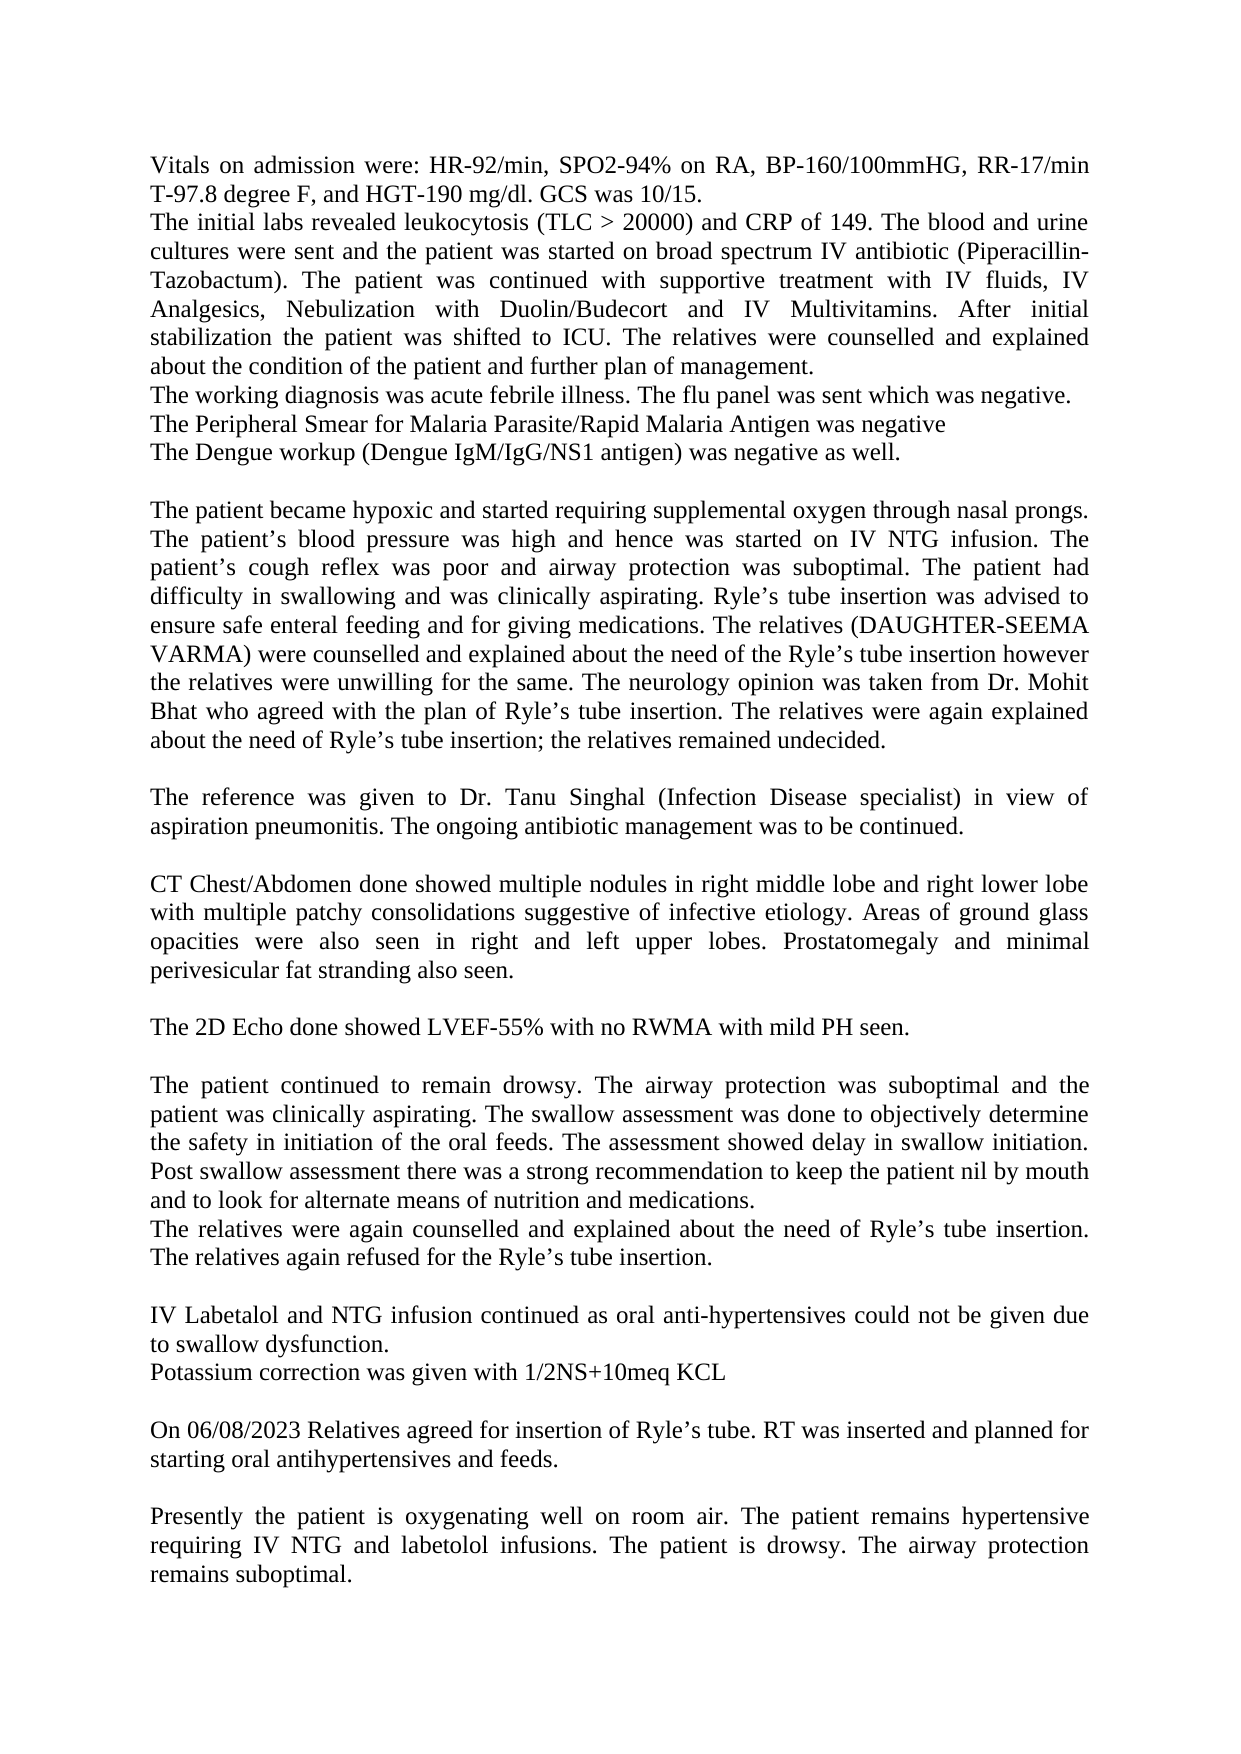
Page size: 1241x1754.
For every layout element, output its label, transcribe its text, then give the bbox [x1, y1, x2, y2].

text Presently the patient is oxygenating well on room air. The patient remains hypertensive requiring IV NTG and labetolol infusions. The patient is drowsy. The airway protection remains suboptimal. [150, 1501, 1090, 1587]
text The 2D Echo done showed LVEF-55% with no RWMA with mild PH seen. [150, 1012, 1090, 1041]
text Vitals on admission were: HR-92/min, SPO2-94% on RA, BP-160/100mmHG, RR-17/min T-97.8 degree F, and HGT-190 mg/dl. GCS was 10/15. [150, 150, 1090, 207]
text CT Chest/Abdomen done showed multiple nodules in right middle lobe and right lower lobe with multiple patchy consolidations suggestive of infective etiology. Areas of ground glass opacities were also seen in right and left upper lobes. Prostatomegaly and minimal perivesicular fat stranding also seen. [150, 869, 1090, 984]
text The initial labs revealed leukocytosis (TLC > 20000) and CRP of 149. The blood and urine cultures were sent and the patient was started on broad spectrum IV antibiotic (Piperacillin- Tazobactum). The patient was continued with supportive treatment with IV fluids, IV Analgesics, Nebulization with Duolin/Budecort and IV Multivitamins. After initial stabilization the patient was shifted to ICU. The relatives were counselled and explained about the condition of the patient and further plan of management. [150, 207, 1090, 380]
text On 06/08/2023 Relatives agreed for insertion of Ryle’s tube. RT was inserted and planned for starting oral antihypertensives and feeds. [150, 1415, 1090, 1472]
text The relatives were again counselled and explained about the need of Ryle’s tube insertion. The relatives again refused for the Ryle’s tube insertion. [150, 1214, 1090, 1271]
text IV Labetalol and NTG infusion continued as oral anti-hypertensives could not be given due to swallow dysfunction. [150, 1300, 1090, 1357]
text The working diagnosis was acute febrile illness. The flu panel was sent which was negative. [150, 380, 1090, 409]
text The reference was given to Dr. Tanu Singhal (Infection Disease specialist) in view of aspiration pneumonitis. The ongoing antibiotic management was to be continued. [150, 782, 1090, 840]
text The Peripheral Smear for Malaria Parasite/Rapid Malaria Antigen was negative [150, 409, 1090, 437]
text The patient continued to remain drowsy. The airway protection was suboptimal and the patient was clinically aspirating. The swallow assessment was done to objectively determine the safety in initiation of the oral feeds. The assessment showed delay in swallow initiation. Post swallow assessment there was a strong recommendation to keep the patient nil by mouth and to look for alternate means of nutrition and medications. [150, 1070, 1090, 1214]
text The patient became hypoxic and started requiring supplemental oxygen through nasal prongs. The patient’s blood pressure was high and hence was started on IV NTG infusion. The patient’s cough reflex was poor and airway protection was suboptimal. The patient had difficulty in swallowing and was clinically aspirating. Ryle’s tube insertion was advised to ensure safe enteral feeding and for giving medications. The relatives (DAUGHTER-SEEMA VARMA) were counselled and explained about the need of the Ryle’s tube insertion however the relatives were unwilling for the same. The neurology opinion was taken from Dr. Mohit Bhat who agreed with the plan of Ryle’s tube insertion. The relatives were again explained about the need of Ryle’s tube insertion; the relatives remained undecided. [150, 495, 1090, 754]
text The Dengue workup (Dengue IgM/IgG/NS1 antigen) was negative as well. [150, 437, 1090, 466]
text Potassium correction was given with 1/2NS+10meq KCL [150, 1357, 1090, 1386]
